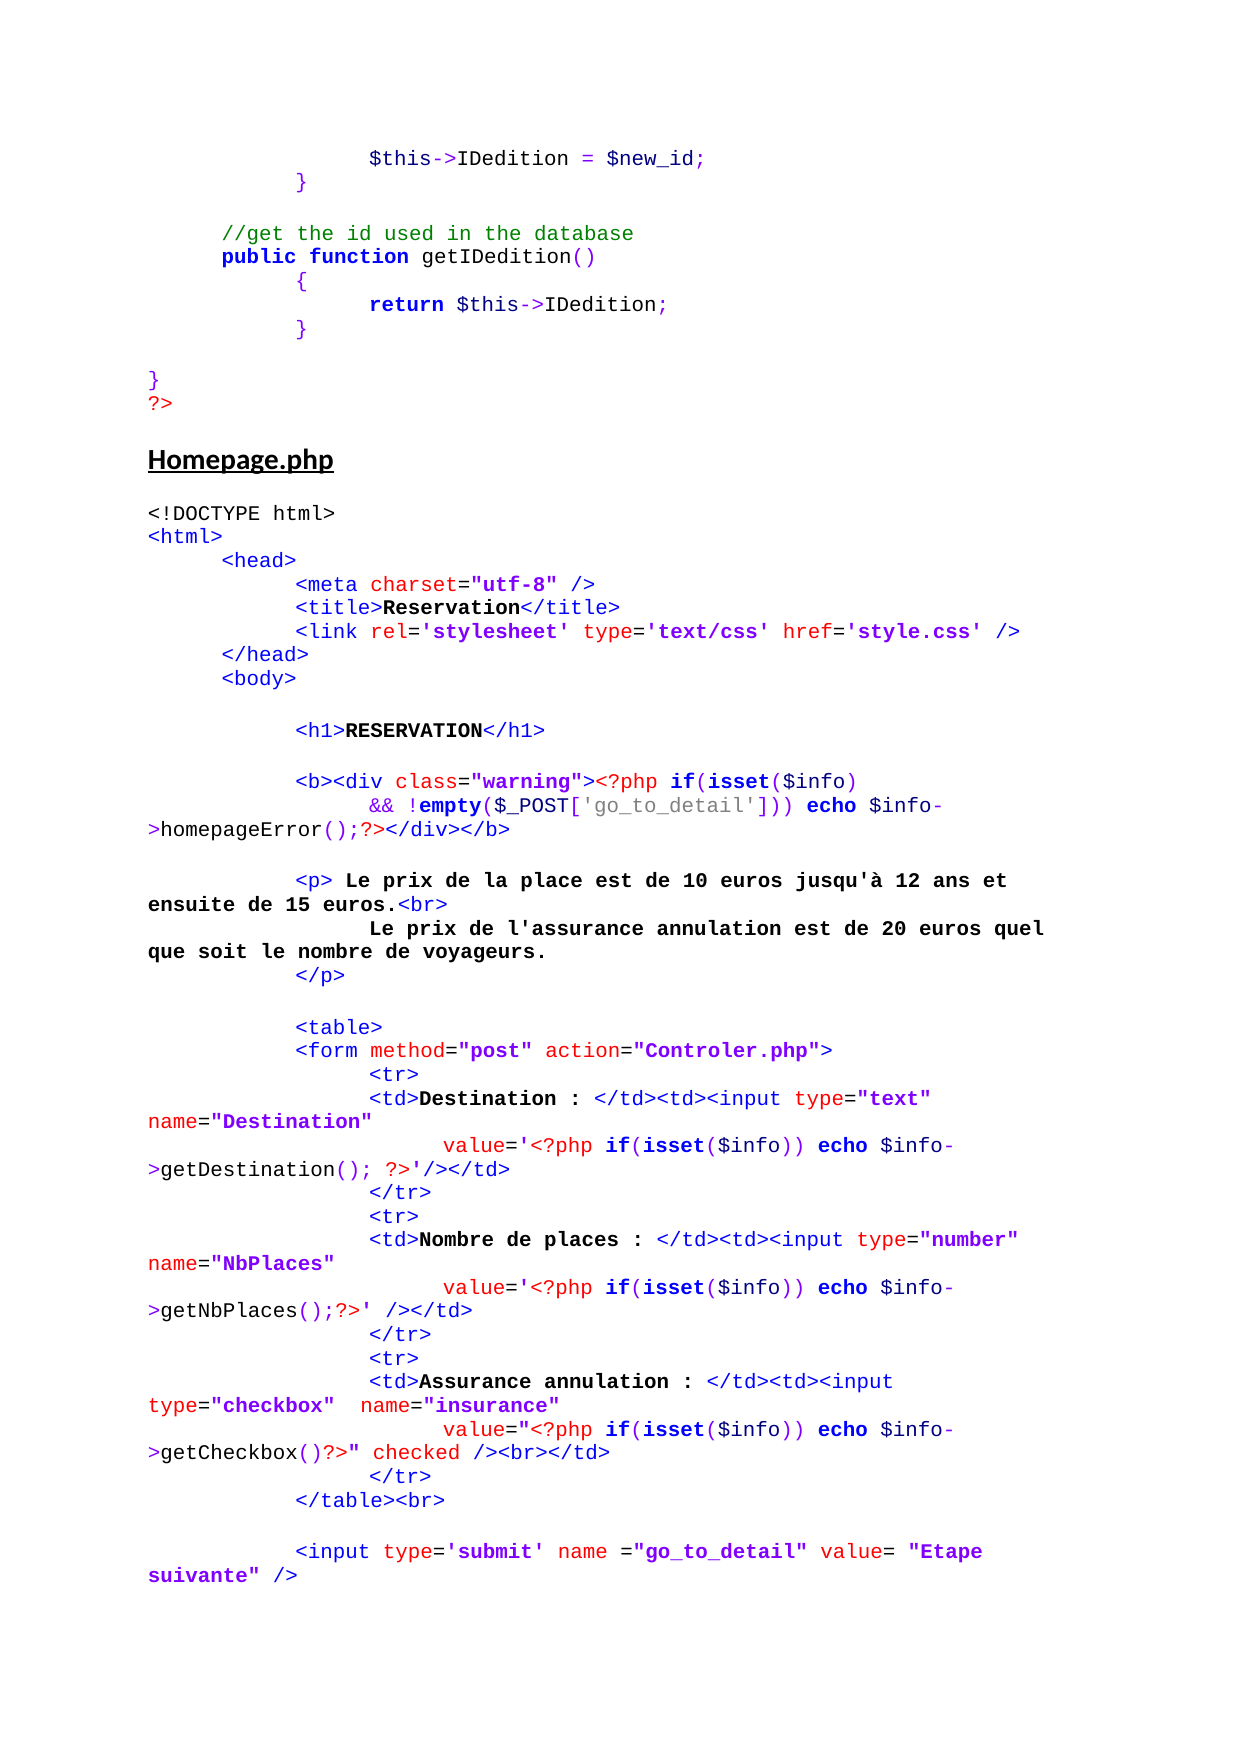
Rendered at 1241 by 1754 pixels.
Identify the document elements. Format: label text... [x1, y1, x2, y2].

text <h1>RESERVATION</h1> [148, 720, 1093, 743]
text value='<?php if(isset($info)) echo $info->getNbPlaces();?>' /></td> [148, 1277, 1093, 1324]
text value="<?php if(isset($info)) echo $info->getCheckbox()?>" checked /><br></td> [148, 1419, 1093, 1466]
text Le prix de l'assurance annulation est de 20 euros quel que soit le nombre de voyageurs. [148, 918, 1093, 965]
text { [148, 270, 1093, 294]
text && !empty($_POST['go_to_detail'])) echo $info->homepageError();?></div></b> [148, 795, 1093, 842]
text } [148, 317, 1093, 341]
text </p> [148, 965, 1093, 989]
text //get the id used in the database [148, 223, 1093, 247]
text </tr> [148, 1182, 1093, 1206]
text <head> [148, 550, 1093, 573]
text </tr> [148, 1466, 1093, 1489]
text <b><div class="warning"><?php if(isset($info) [148, 771, 1093, 795]
text </table><br> [148, 1489, 1093, 1513]
text public function getIDedition() [148, 247, 1093, 270]
text <td>Nombre de places : </td><td><input type="number" name="NbPlaces" [148, 1229, 1093, 1277]
text <body> [148, 668, 1093, 692]
text <p> Le prix de la place est de 10 euros jusqu'à 12 ans et ensuite de 15 euros.<br> [148, 870, 1093, 918]
text <input type='submit' name ="go_to_detail" value= "Etape suivante" /> [148, 1541, 1093, 1588]
text $this->IDedition = $new_id; [148, 148, 1093, 171]
text <title>Reservation</title> [148, 597, 1093, 621]
text value='<?php if(isset($info)) echo $info->getDestination(); ?>'/></td> [148, 1135, 1093, 1182]
text } [148, 171, 1093, 195]
text <!DOCTYPE html> [148, 503, 1093, 526]
text Homepage.php [148, 441, 1093, 476]
text <tr> [148, 1206, 1093, 1229]
text return $this->IDedition; [148, 294, 1093, 317]
text ?> [148, 393, 1093, 416]
text </head> [148, 644, 1093, 668]
text <link rel='stylesheet' type='text/css' href='style.css' /> [148, 621, 1093, 644]
text <table> [148, 1017, 1093, 1040]
text <td>Destination : </td><td><input type="text" name="Destination" [148, 1088, 1093, 1135]
text <html> [148, 526, 1093, 550]
text <meta charset="utf-8" /> [148, 573, 1093, 597]
text <tr> [148, 1064, 1093, 1088]
text <tr> [148, 1348, 1093, 1371]
text </tr> [148, 1324, 1093, 1348]
text <td>Assurance annulation : </td><td><input type="checkbox" name="insurance" [148, 1371, 1093, 1419]
text } [148, 369, 1093, 393]
text <form method="post" action="Controler.php"> [148, 1040, 1093, 1064]
